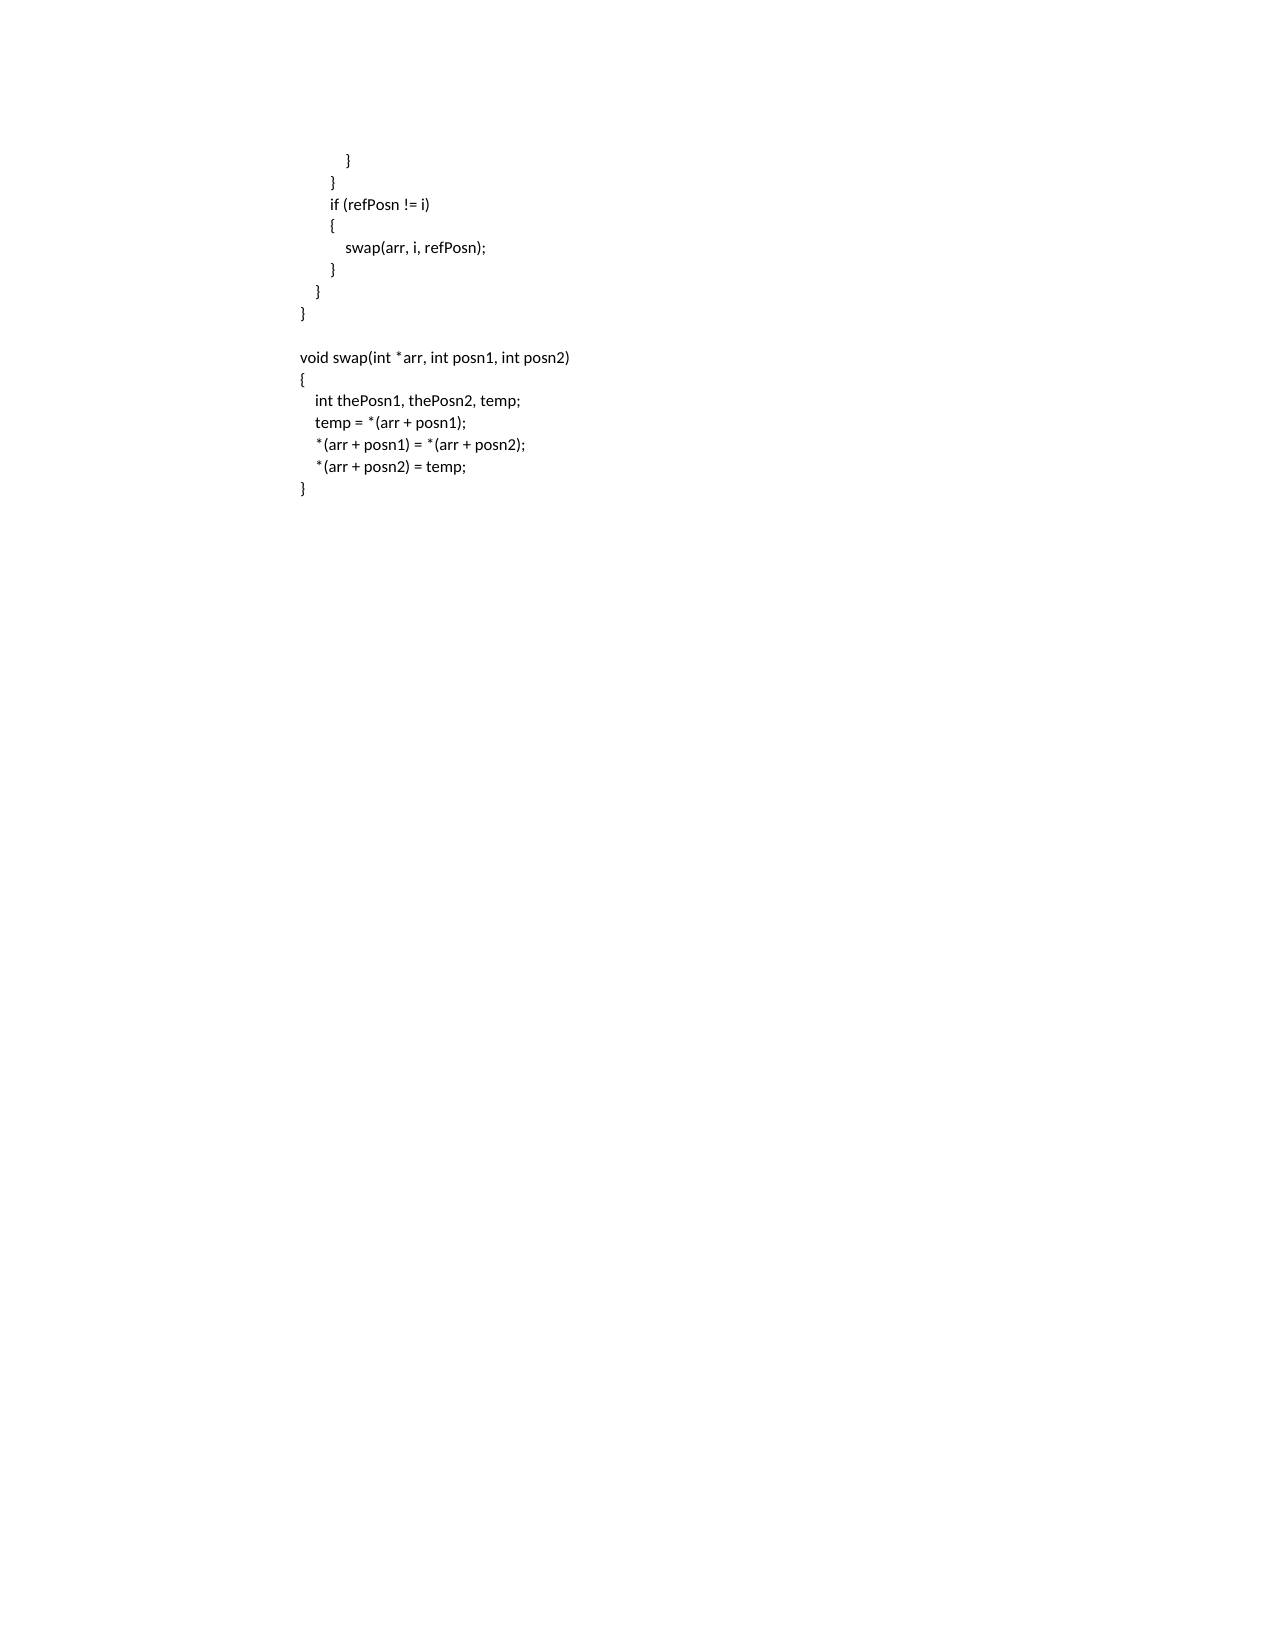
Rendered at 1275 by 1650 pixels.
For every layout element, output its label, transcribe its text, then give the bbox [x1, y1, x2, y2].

text if (refPosn != i) [300, 194, 1125, 214]
text swap(arr, i, refPosn); [300, 237, 1125, 258]
text } [300, 303, 1125, 323]
text { [300, 216, 1125, 236]
text } [300, 172, 1125, 192]
text int thePosn1, thePosn2, temp; [300, 391, 1125, 411]
text *(arr + posn1) = *(arr + posn2); [300, 434, 1125, 455]
text } [300, 478, 1125, 498]
text temp = *(arr + posn1); [300, 412, 1125, 433]
text } [300, 281, 1125, 302]
text { [300, 369, 1125, 389]
text *(arr + posn2) = temp; [300, 456, 1125, 477]
text void swap(int *arr, int posn1, int posn2) [300, 347, 1125, 367]
text } [300, 150, 1125, 170]
text } [300, 259, 1125, 280]
